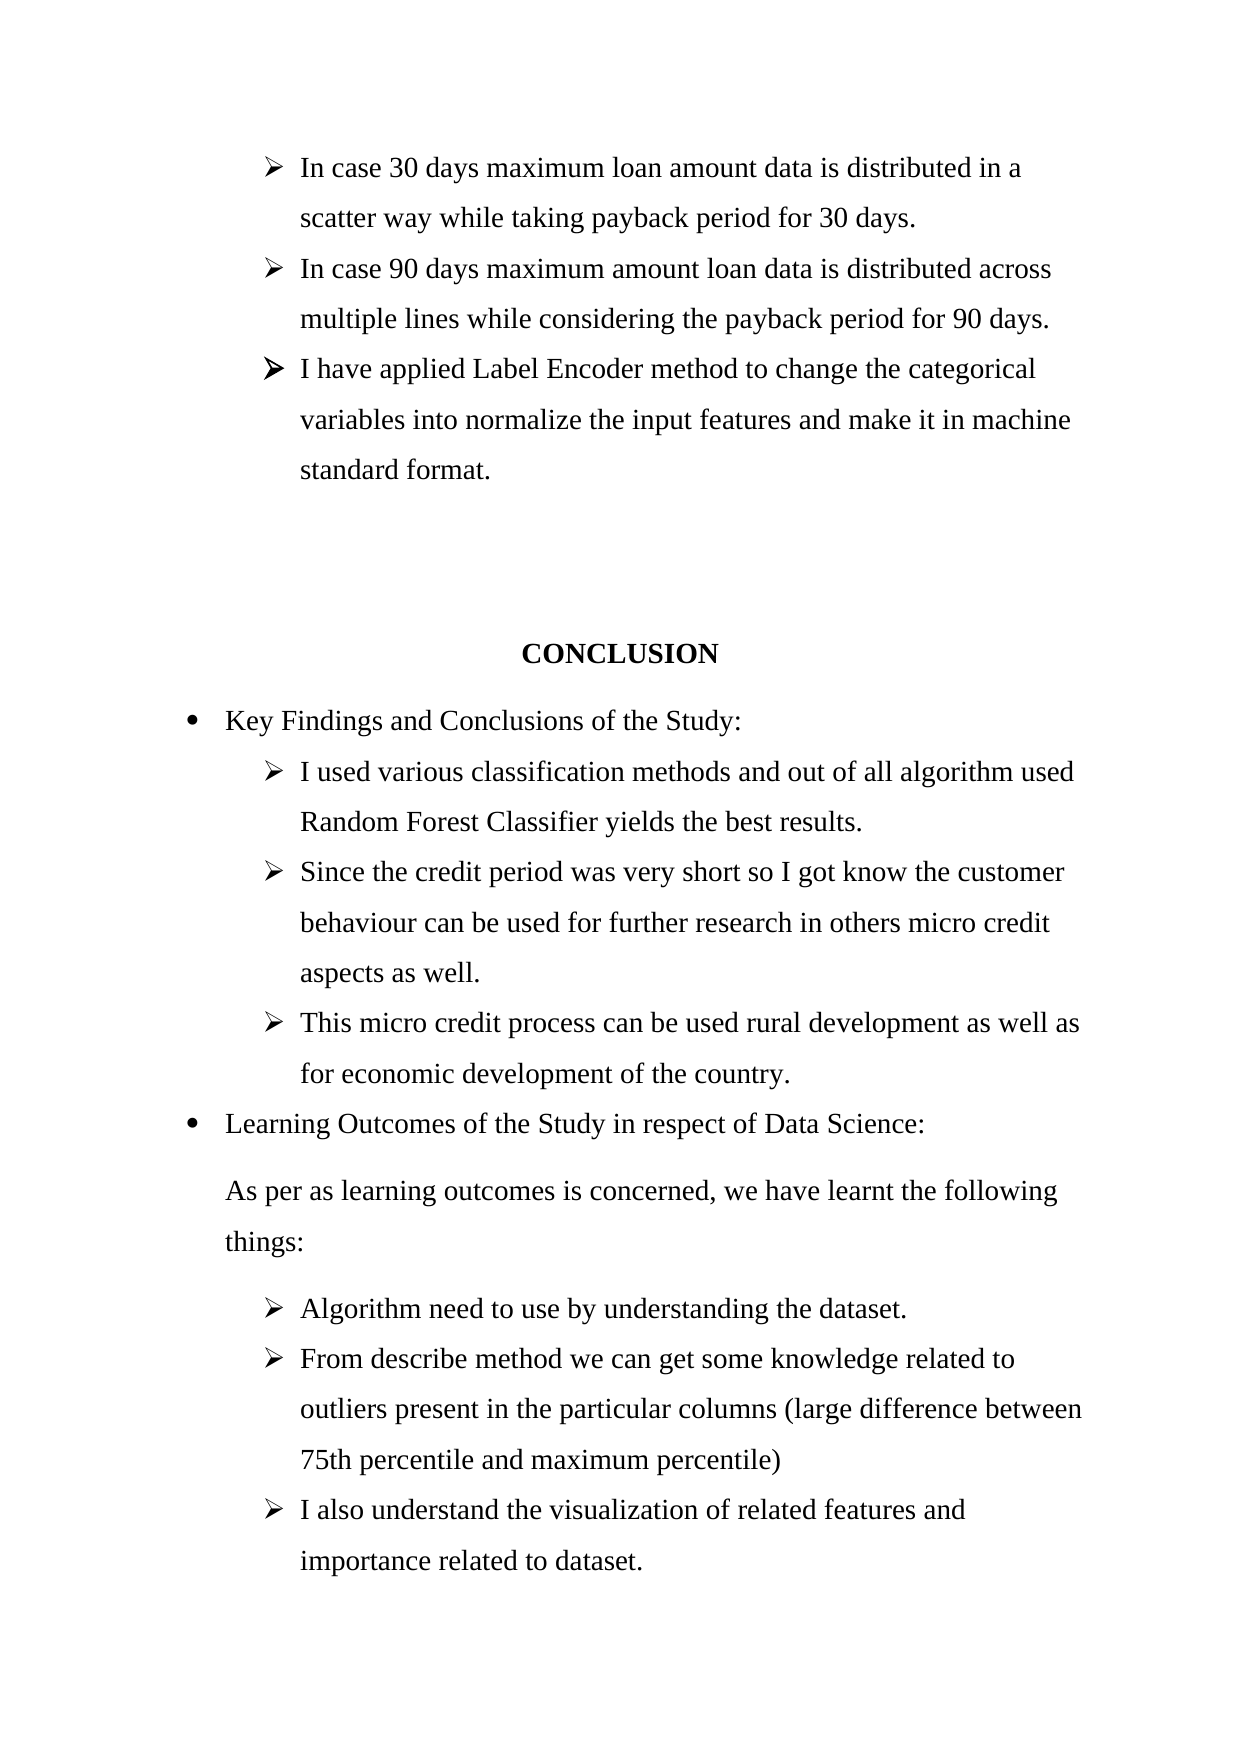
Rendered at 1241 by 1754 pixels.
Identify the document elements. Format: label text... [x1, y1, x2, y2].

list I have applied Label Encoder method to change the categorical variables into normalize the input features and make it in machine standard format. [262, 351, 1090, 486]
text As per as learning outcomes is concerned, we have learnt the following things: [225, 1173, 1090, 1257]
list In case 30 days maximum loan amount data is distributed in a scatter way while taking payback period for 30 days. [262, 150, 1090, 234]
list I used various classification methods and out of all algorithm used Random Forest Classifier yields the best results. [262, 754, 1090, 838]
text CONCLUSION [150, 636, 1090, 670]
list In case 90 days maximum amount loan data is distributed across multiple lines while considering the payback period for 90 days. [262, 251, 1090, 335]
list Learning Outcomes of the Study in respect of Data Science: [187, 1106, 1090, 1140]
list Algorithm need to use by understanding the dataset. [262, 1291, 1090, 1324]
list This micro credit process can be used rural development as well as for economic development of the country. [262, 1006, 1090, 1089]
list Key Findings and Conclusions of the Study: [187, 703, 1090, 737]
list Since the credit period was very short so I got know the customer behaviour can be used for further research in others micro credit aspects as well. [262, 854, 1090, 989]
list I also understand the visualization of related features and importance related to dataset. [262, 1492, 1090, 1576]
list From describe method we can get some knowledge related to outliers present in the particular columns (large difference between 75th percentile and maximum percentile) [262, 1341, 1090, 1475]
